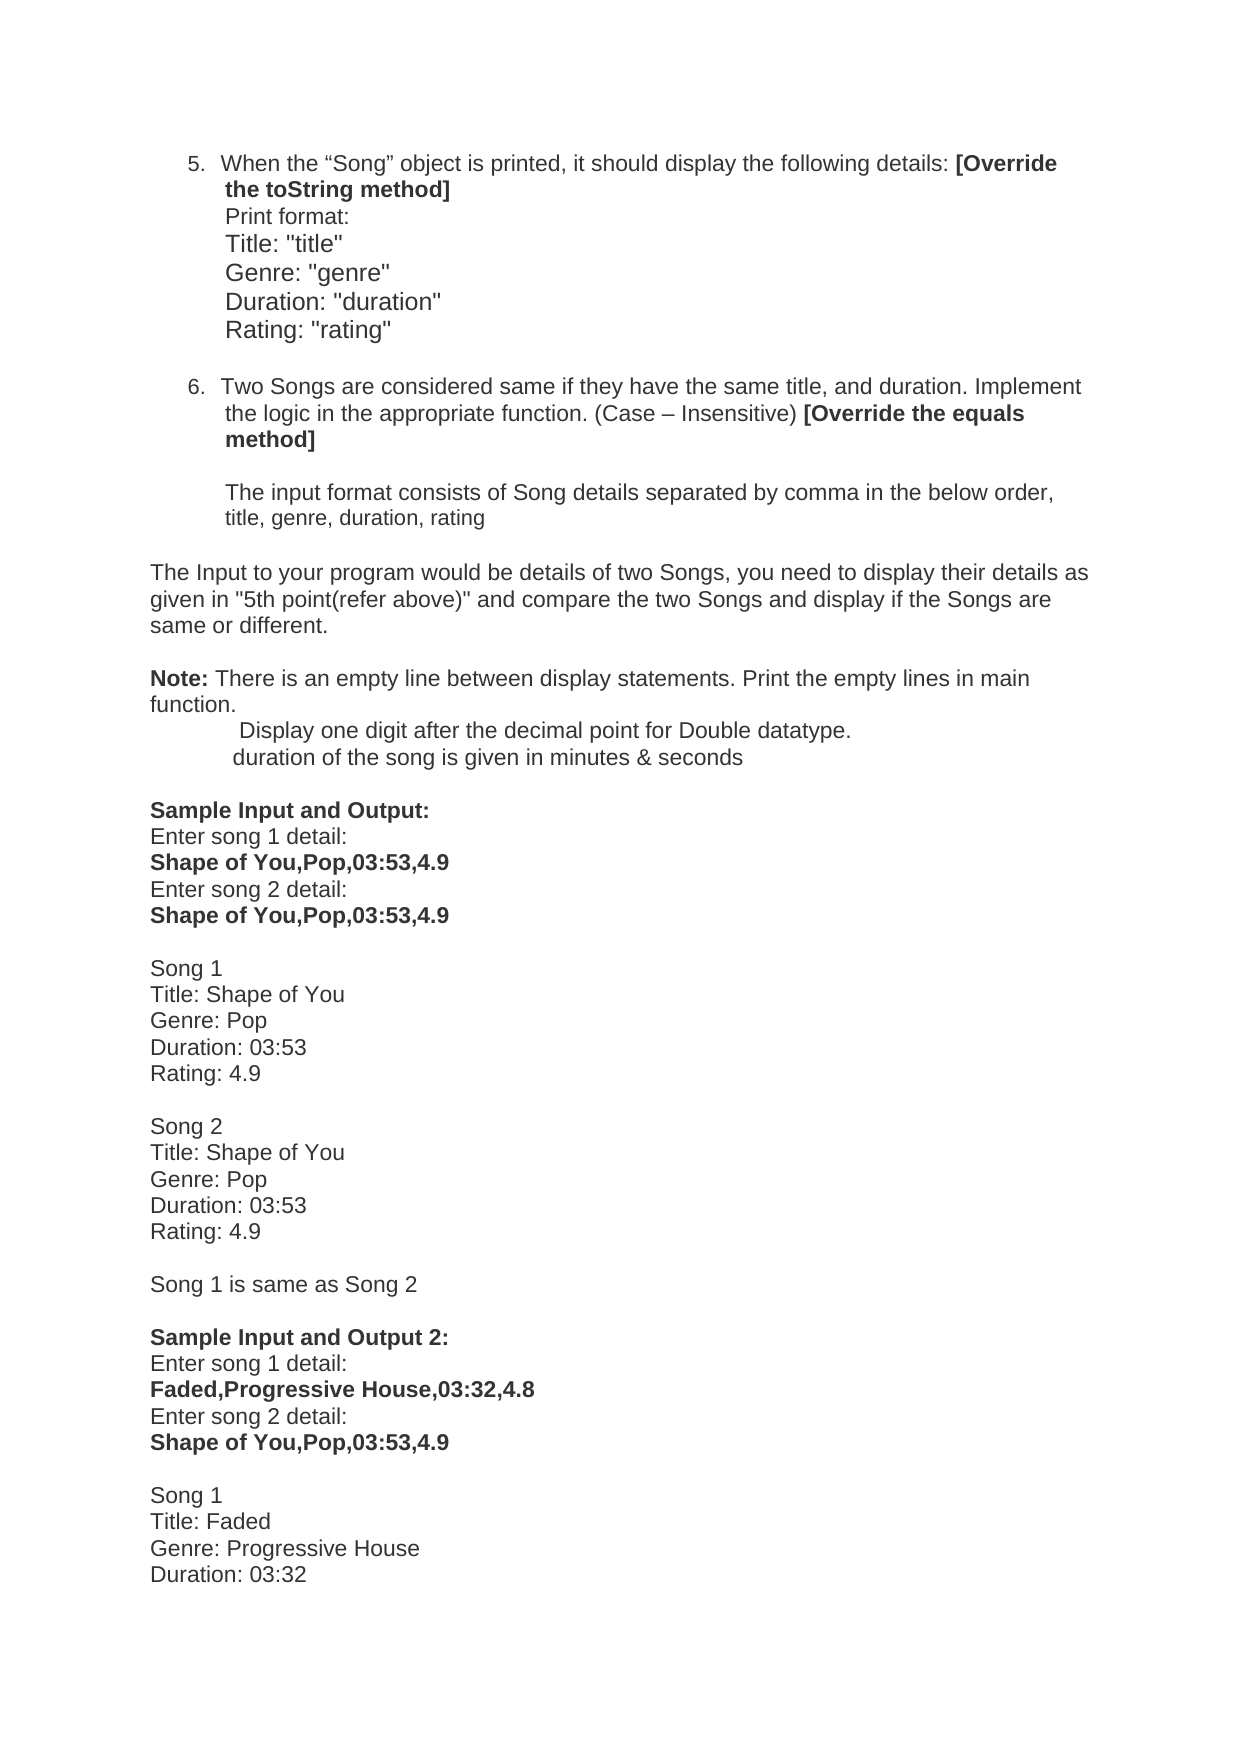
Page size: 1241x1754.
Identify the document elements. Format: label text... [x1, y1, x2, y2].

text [150, 559, 1090, 1587]
text 5. When the “Song” object is printed, it should display the following details: [Override the toString method] Print format: Title: "title" Genre: "genre" Duration: "duration" Rating: "rating" [187, 150, 1090, 344]
text 6. Two Songs are considered same if they have the same title, and duration. Implement the logic in the appropriate function. (Case – Insensitive) [Override the equals method] The input format consists of Song details separated by comma in the below order, title, genre, duration, rating [187, 373, 1090, 530]
